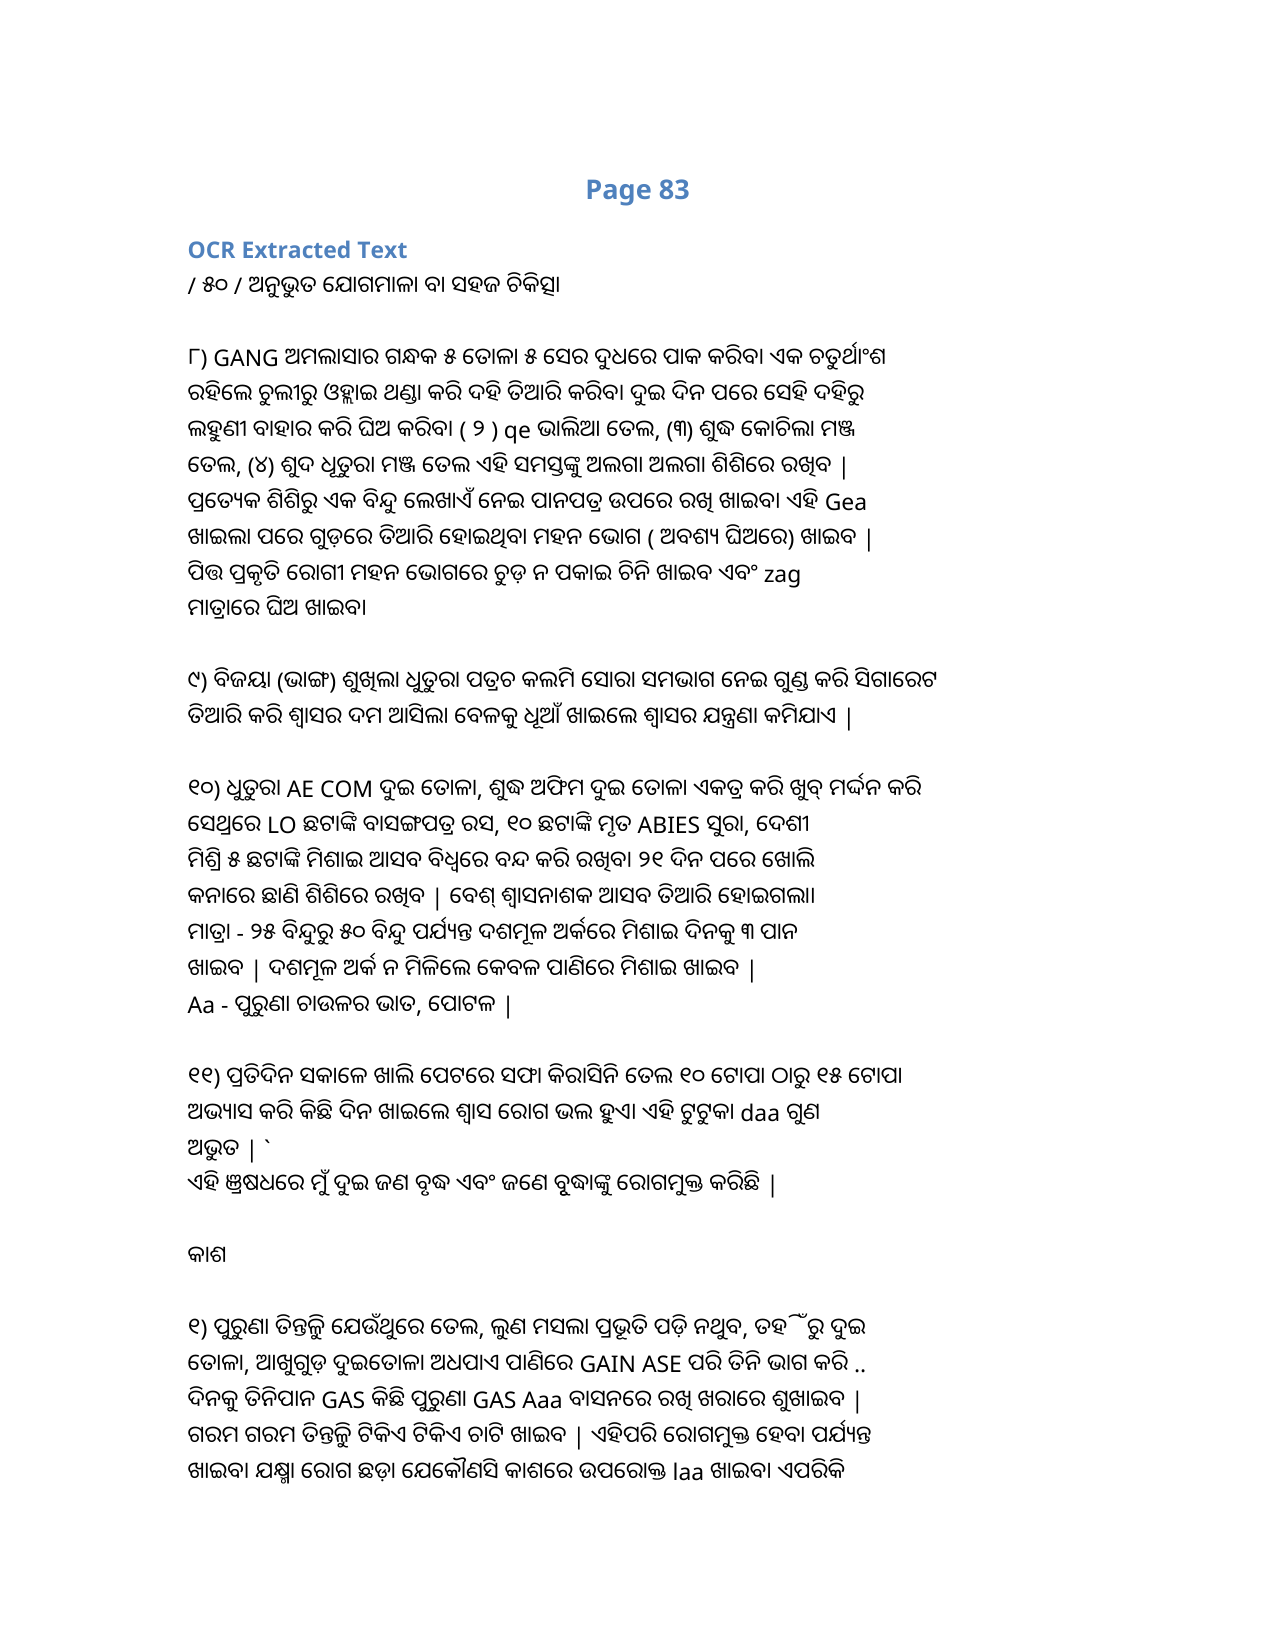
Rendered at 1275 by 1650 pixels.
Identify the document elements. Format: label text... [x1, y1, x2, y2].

text / ୫୦ / ଅନୁଭୁତ ଯୋଗମାଳା ବା ସହଜ ଚିକିତ୍ସା ୮) GANG ଅମଲାସାର ଗନ୍ଧକ ୫ ତୋଳା ୫ ସେର ଦୁଧରେ ପାକ କରିବ। ଏକ ଚତୁର୍ଥାଂଶ ରହିଲେ ଚୁଲୀରୁ ଓହ୍ଲାଇ ଥଣ୍ଡା କରି ଦହି ତିଆରି କରିବ। ଦୁଇ ଦିନ ପରେ ସେହି ଦହିରୁ ଲହୁଣୀ ବାହାର କରି ଘିଅ କରିବ। ( ୨ ) qe ଭାଲିଆ ତେଲ, (୩) ଶୁଦ୍ଧ କୋଚିଲା ମଞ୍ଜ ତେଲ, (୪) ଶୁଦ ଧୂତୁରା ମଞ୍ଜ ତେଲ ଏହି ସମସ୍ତଙ୍କୁ ଅଲଗା ଅଲଗା ଶିଶିରେ ରଖିବ | ପ୍ରତ୍ୟେକ ଶିଶିରୁ ଏକ ବିନ୍ଦୁ ଲେଖାଏଁ ନେଇ ପାନପତ୍ର ଉପରେ ରଖି ଖାଇବ। ଏହି Gea ଖାଇଲା ପରେ ଗୁଡ଼ରେ ତିଆରି ହୋଇଥିବା ମହନ ଭୋଗ ( ଅବଶ୍ୟ ଘିଅରେ) ଖାଇବ | ପିତ୍ତ ପ୍ରକୃତି ରୋଗୀ ମହନ ଭୋଗରେ ଚୁଡ଼ ନ ପକାଇ ଚିନି ଖାଇବ ଏବଂ zag ମାତ୍ରାରେ ଘିଅ ଖାଇବ। ୯) ବିଜୟା (ଭାଙ୍ଗ) ଶୁଖିଲା ଧୁତୁରା ପତ୍ରଚ କଲମି ସୋରା ସମଭାଗ ନେଇ ଗୁଣ୍ଡ କରି ସିଗାରେଟ ତିଆରି କରି ଶ୍ଵାସର ଦମ ଆସିଲା ବେଳକୁ ଧୂଆଁ ଖାଇଲେ ଶ୍ଵାସର ଯନ୍ତ୍ରଣା କମିଯାଏ | ୧୦) ଧୁତୁରା AE COM ଦୁଇ ତୋଳା, ଶୁଦ୍ଧ ଅଫିମ ଦୁଇ ତୋଳା ଏକତ୍ର କରି ଖୁବ୍‌ ମର୍ଦ୍ଦନ କରି ସେଥ୍ରରେ LO ଛଟାଙ୍କି ବାସଙ୍ଗପତ୍ର ରସ, ୧୦ ଛଟାଙ୍କି ମୃତ ABIES ସୁରା, ଦେଶୀ ମିଶ୍ରି ୫ ଛଟାଙ୍କି ମିଶାଇ ଆସବ ବିଧ୍ଵରେ ବନ୍ଦ କରି ରଖିବ। ୨୧ ଦିନ ପରେ ଖୋଲି କନାରେ ଛାଣି ଶିଶିରେ ରଖିବ | ବେଶ୍‌ ଶ୍ଵାସନାଶକ ଆସବ ତିଆରି ହୋଇଗଲା। ମାତ୍ରା - ୨୫ ବିନ୍ଦୁରୁ ୫୦ ବିନ୍ଦୁ ପର୍ଯ୍ୟନ୍ତ ଦଶମୂଳ ଅର୍କରେ ମିଶାଇ ଦିନକୁ ୩ ପାନ ଖାଇବ | ଦଶମୂଳ ଅର୍କ ନ ମିଳିଲେ କେବଳ ପାଣିରେ ମିଶାଇ ଖାଇବ | Aa - ପୁରୁଣା ଚାଉଳର ଭାତ, ପୋଟଳ | ୧୧) ପ୍ରତିଦିନ ସକାଳେ ଖାଲି ପେଟରେ ସଫା କିରାସିନି ତେଲ ୧୦ ଟୋପା ଠାରୁ ୧୫ ଟୋପା ଅଭ୍ୟାସ କରି କିଛି ଦିନ ଖାଇଲେ ଶ୍ଵାସ ରୋଗ ଭଲ ହୁଏ। ଏହି ଟୁଟୁକା daa ଗୁଣ ଅଭୁତ | ` ଏହି ଞ୍ରଷଧରେ ମୁଁ ଦୁଇ ଜଣ ବୃଦ୍ଧ ଏବଂ ଜଣେ ବୂୃଦ୍ଧାଙ୍କୁ ରୋଗମୁକ୍ତ କରିଛି | କାଶ ୧) ପୁରୁଣା ତିନ୍ତୁଳି ଯେଉଁଥୁରେ ତେଲ, ଲୁଣ ମସଲା ପ୍ରଭୂତି ପଡ଼ି ନଥୁବ, ତହିଁରୁ ଦୁଇ ତୋଳା, ଆଖୁଗୁଡ଼ ଦୁଇତୋଳା ଅଧପାଏ ପାଣିରେ GAIN ASE ପରି ତିନି ଭାଗ କରି .. ଦିନକୁ ତିନିପାନ GAS କିଛି ପୁରୁଣା GAS Aaa ବାସନରେ ରଖି ଖରାରେ ଶୁଖାଇବ | ଗରମ ଗରମ ତିନ୍ତୁଳି ଟିକିଏ ଟିକିଏ ଚାଟି ଖାଇବ | ଏହିପରି ରୋଗମୁକ୍ତ ହେବା ପର୍ଯ୍ୟନ୍ତ ଖାଇବ। ଯକ୍ଷ୍ମା ରୋଗ ଛଡ଼ା ଯେକୌଣସି କାଶରେ ଉପରୋକ୍ତ laa ଖାଇବ। ଏପରିକି [187, 270, 1087, 1487]
subtitle Page 83 [187, 171, 1087, 208]
subtitle OCR Extracted Text [187, 234, 1087, 265]
